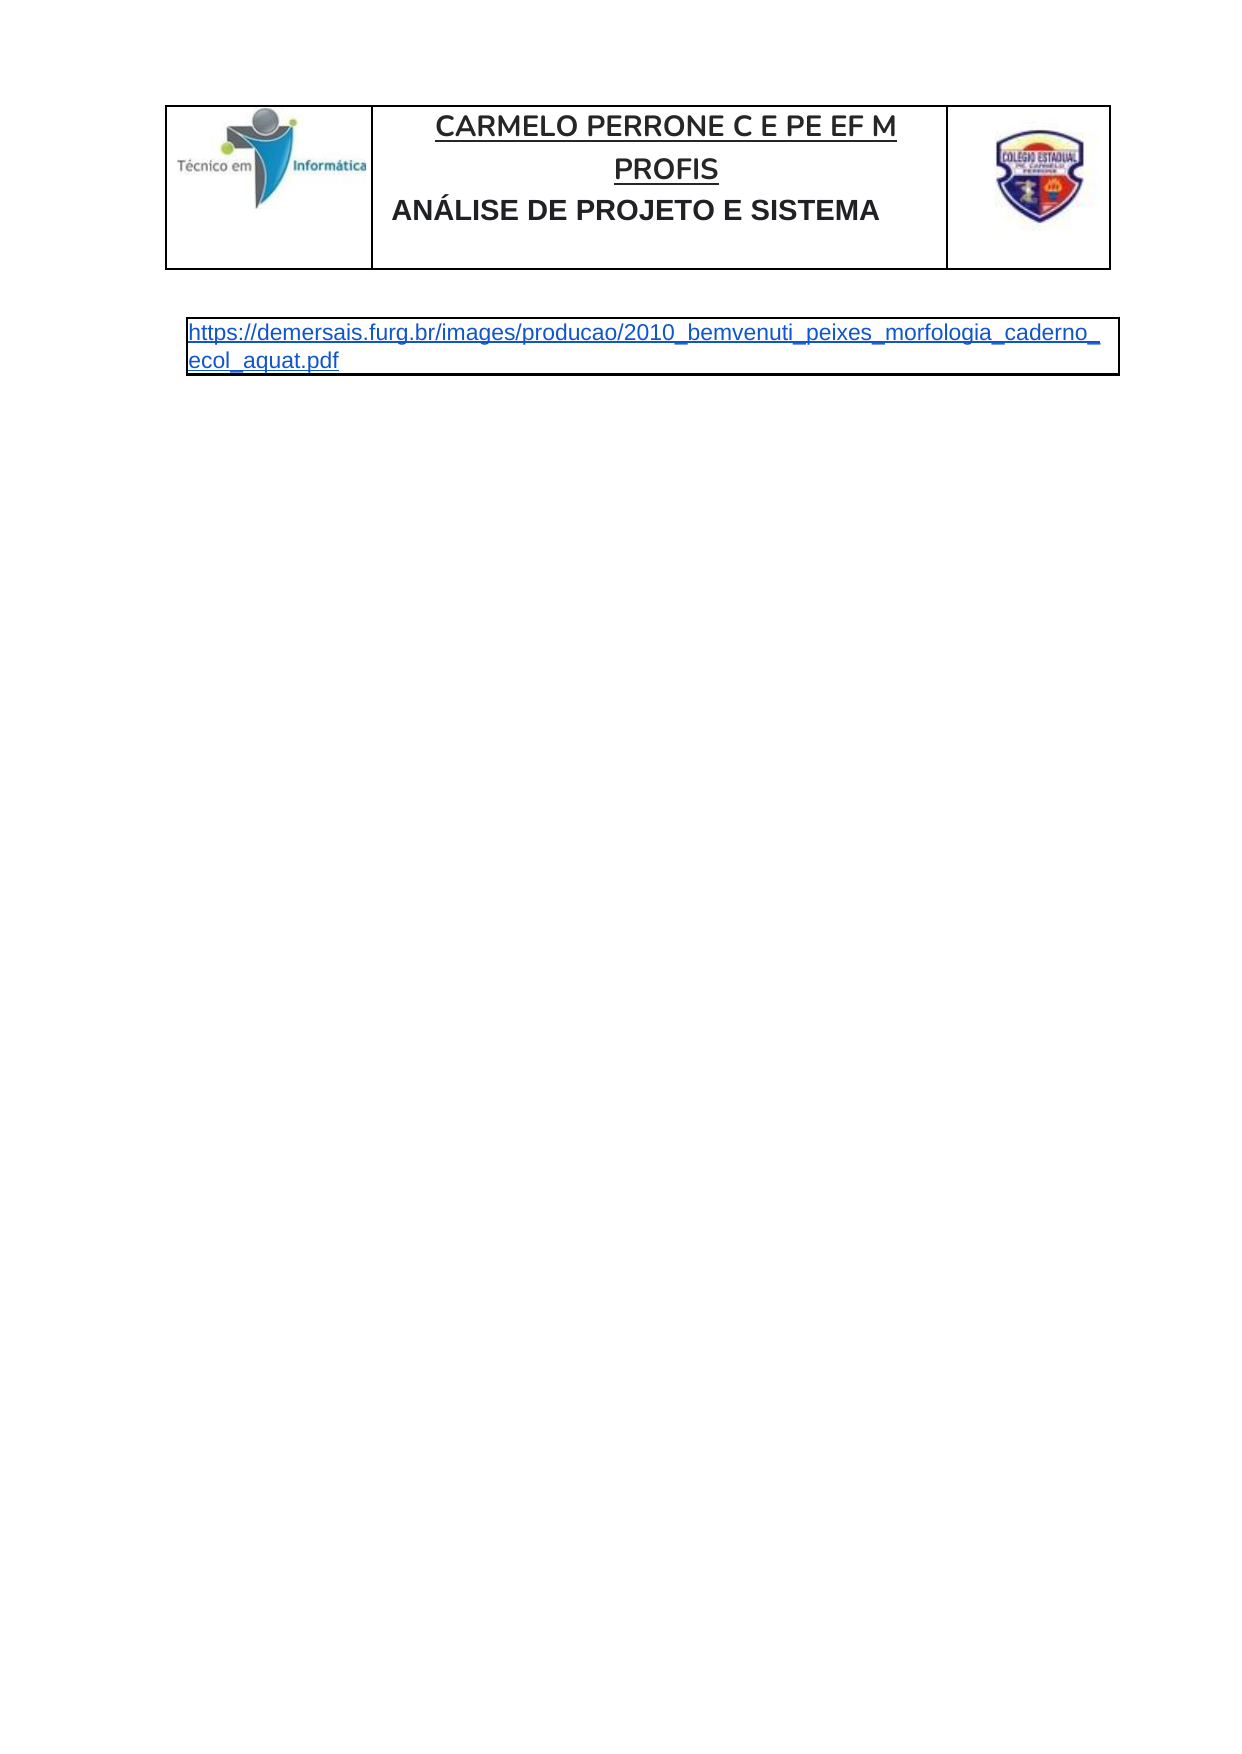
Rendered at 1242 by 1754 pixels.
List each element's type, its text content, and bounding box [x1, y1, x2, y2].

picture [177, 107, 367, 209]
picture [970, 107, 1101, 231]
